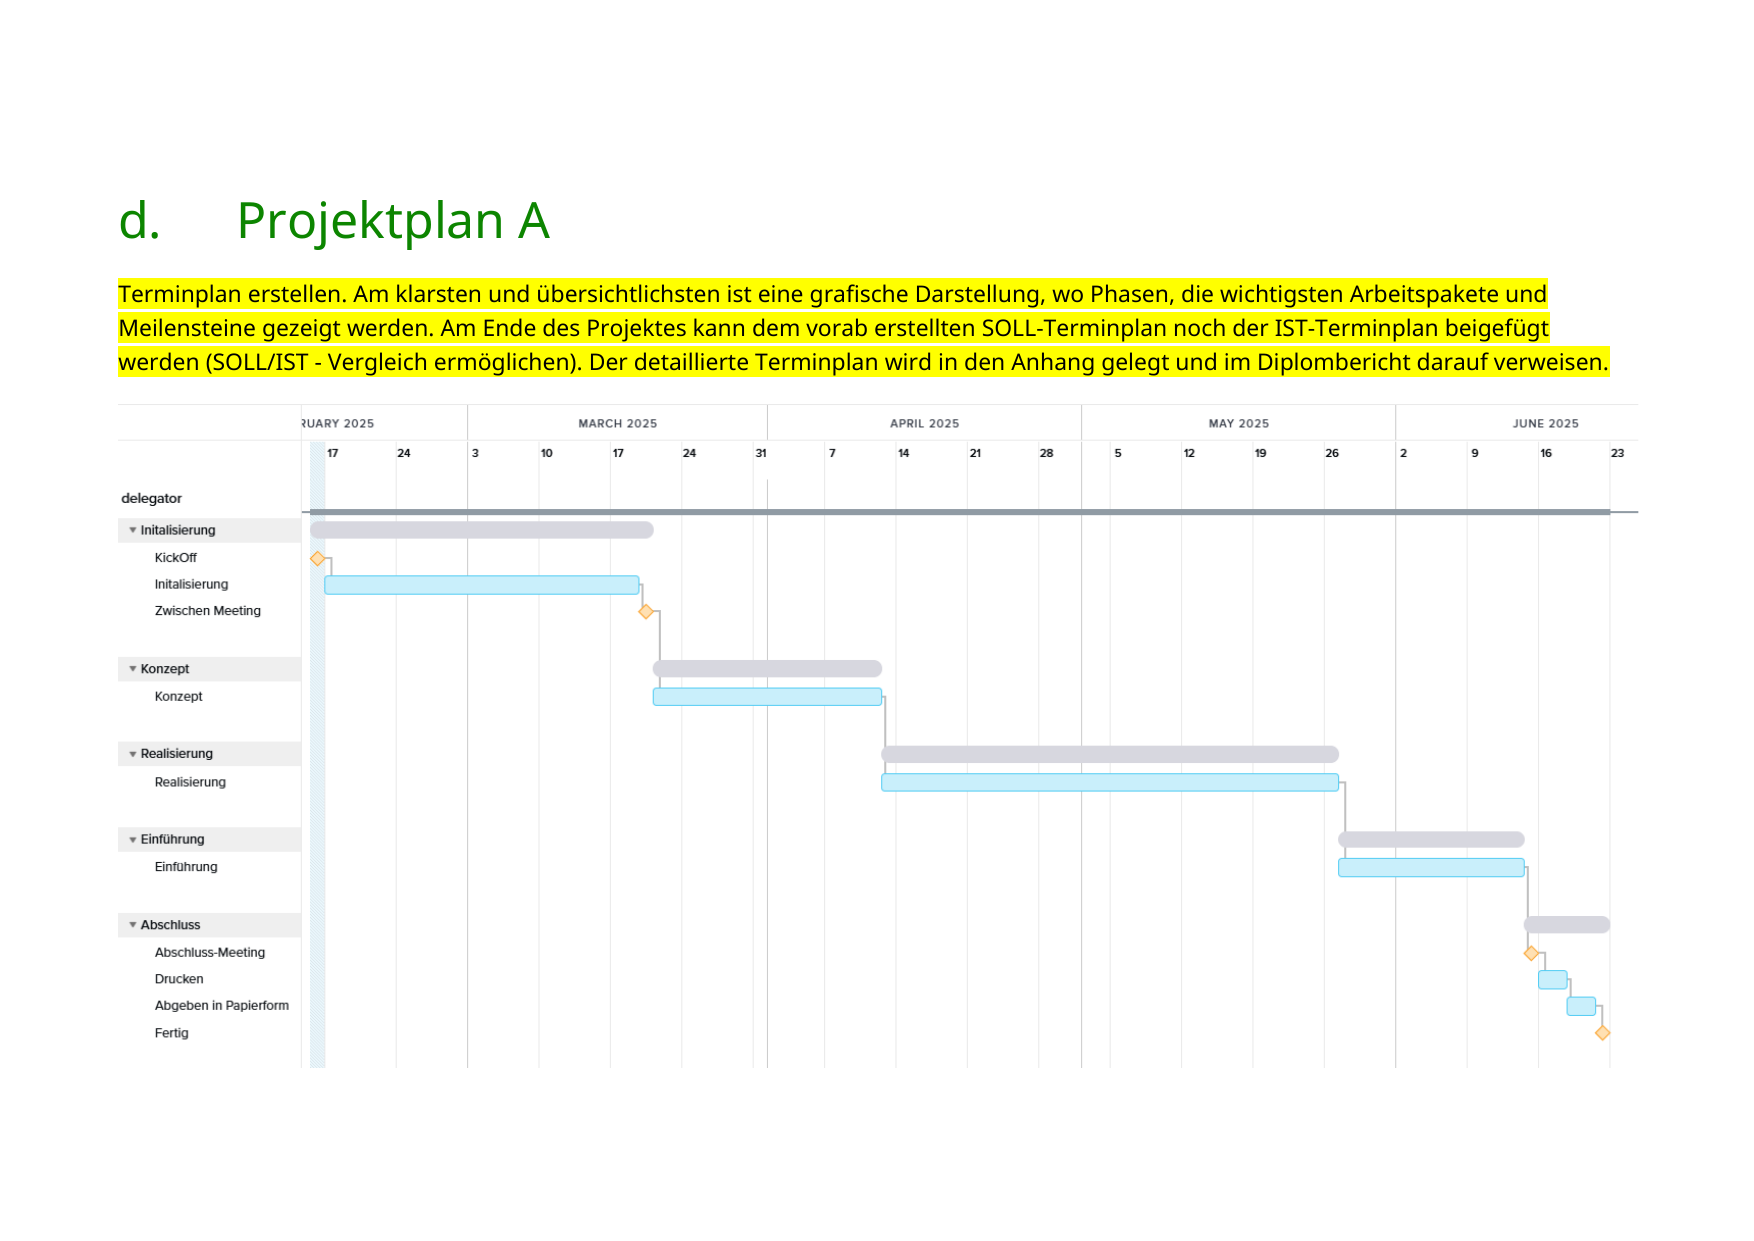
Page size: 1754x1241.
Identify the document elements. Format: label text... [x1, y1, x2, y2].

picture [118, 404, 1639, 1068]
text Terminplan erstellen. Am klarsten und übersichtlichsten ist eine grafische Darstellung, wo Phasen, die wichtigsten Arbeitspakete und Meilensteine gezeigt werden. Am Ende des Projektes kann dem vorab erstellten SOLL-Terminplan noch der IST-Terminplan beigefügt werden (SOLL/IST - Vergleich ermöglichen). Der detaillierte Terminplan wird in den Anhang gelegt und im Diplombericht darauf verweisen. [118, 278, 1631, 377]
subtitle Projektplan A [118, 185, 1631, 253]
